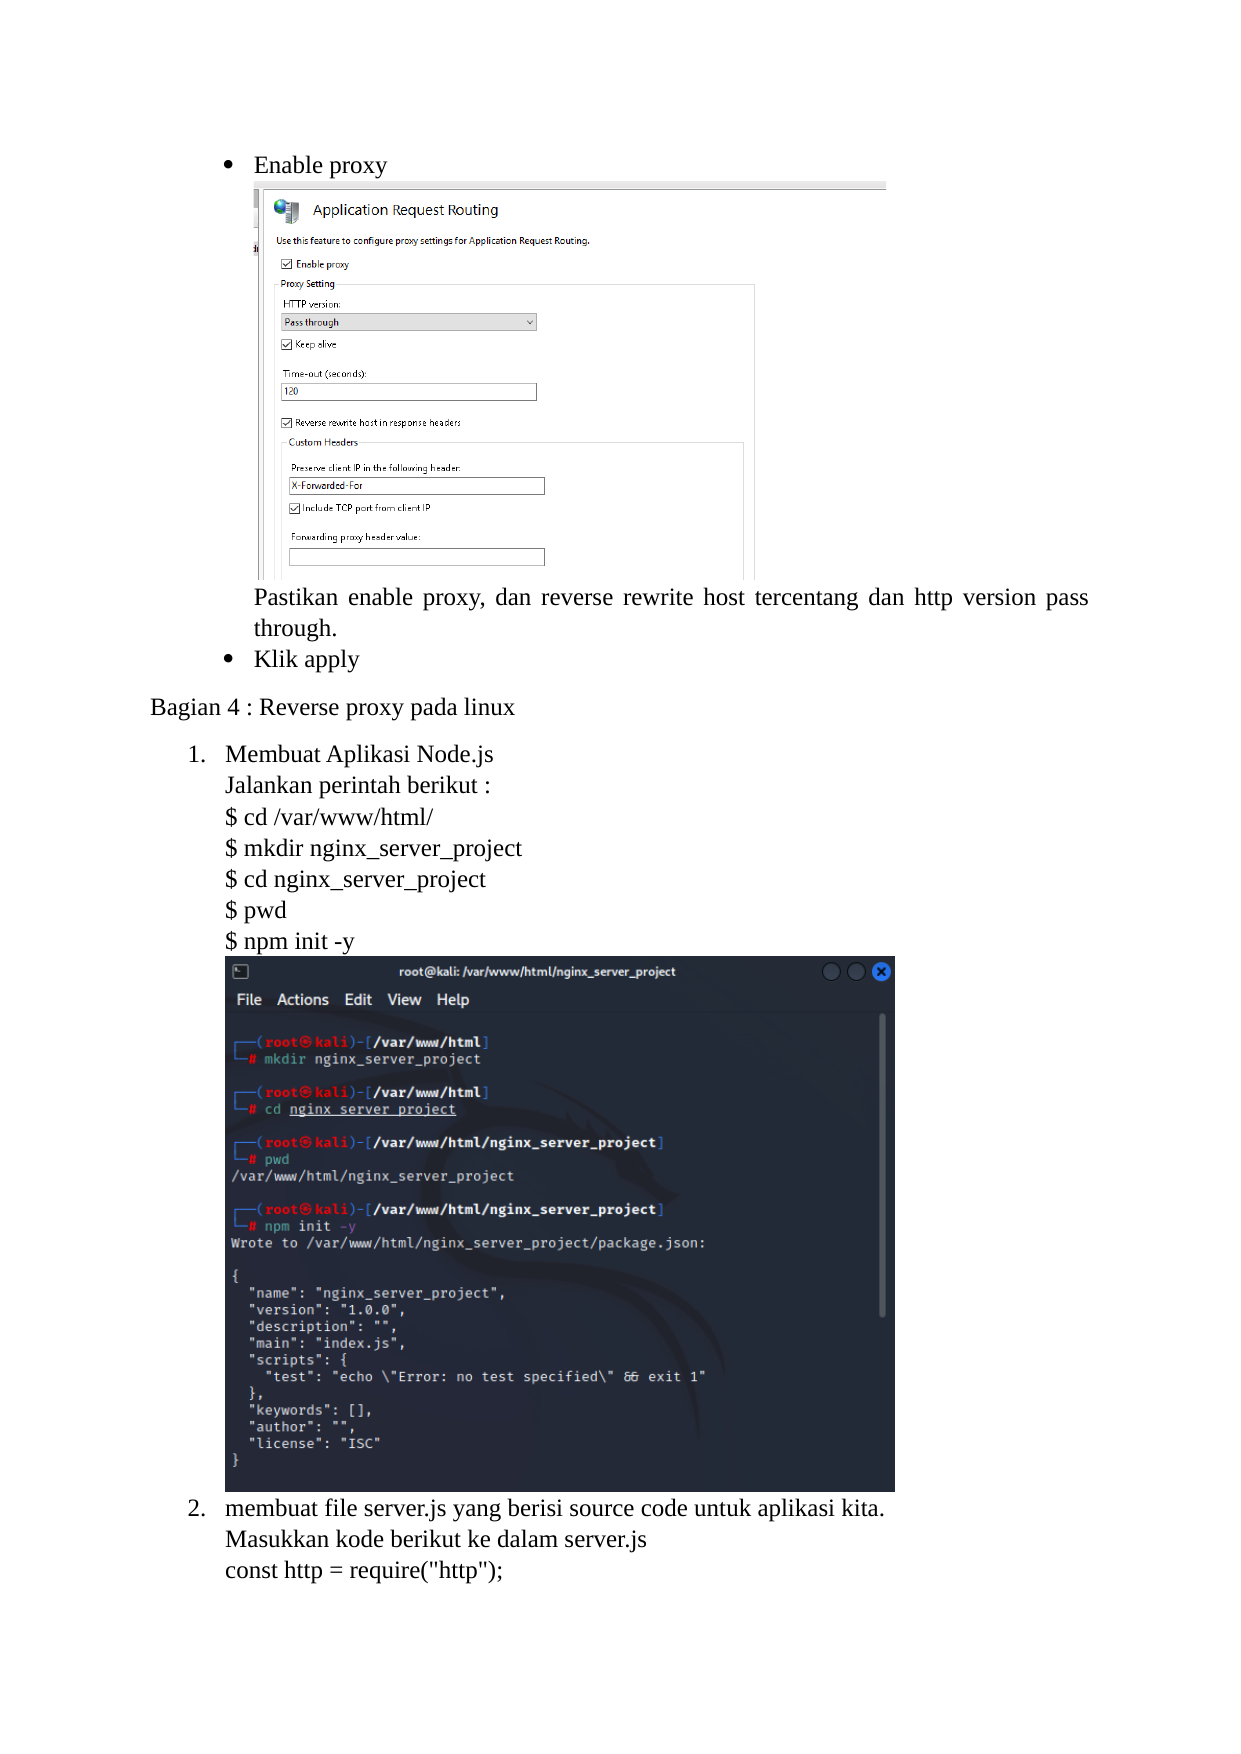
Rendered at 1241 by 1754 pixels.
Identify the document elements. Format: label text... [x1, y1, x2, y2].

list const http = require("http"); [225, 1555, 1090, 1584]
list Jalankan perintah berikut : [225, 771, 1090, 799]
list Masukkan kode berikut ke dalam server.js [225, 1524, 1090, 1553]
list $ cd nginx_server_project [225, 864, 1090, 892]
text Bagian 4 : Reverse proxy pada linux [150, 692, 1090, 721]
list $ npm init -y [225, 926, 1090, 954]
list membuat file server.js yang berisi source code untuk aplikasi kita. [187, 1493, 1090, 1522]
list $ mkdir nginx_server_project [225, 833, 1090, 861]
list Pastikan enable proxy, dan reverse rewrite host tercentang dan http version pass through. [253, 582, 1090, 642]
picture [253, 181, 887, 580]
list Klik apply [224, 644, 1090, 673]
list Enable proxy [224, 150, 1090, 179]
picture [225, 956, 895, 1492]
list Membuat Aplikasi Node.js [187, 739, 1090, 768]
list $ pwd [225, 895, 1090, 923]
list $ cd /var/www/html/ [225, 802, 1090, 830]
